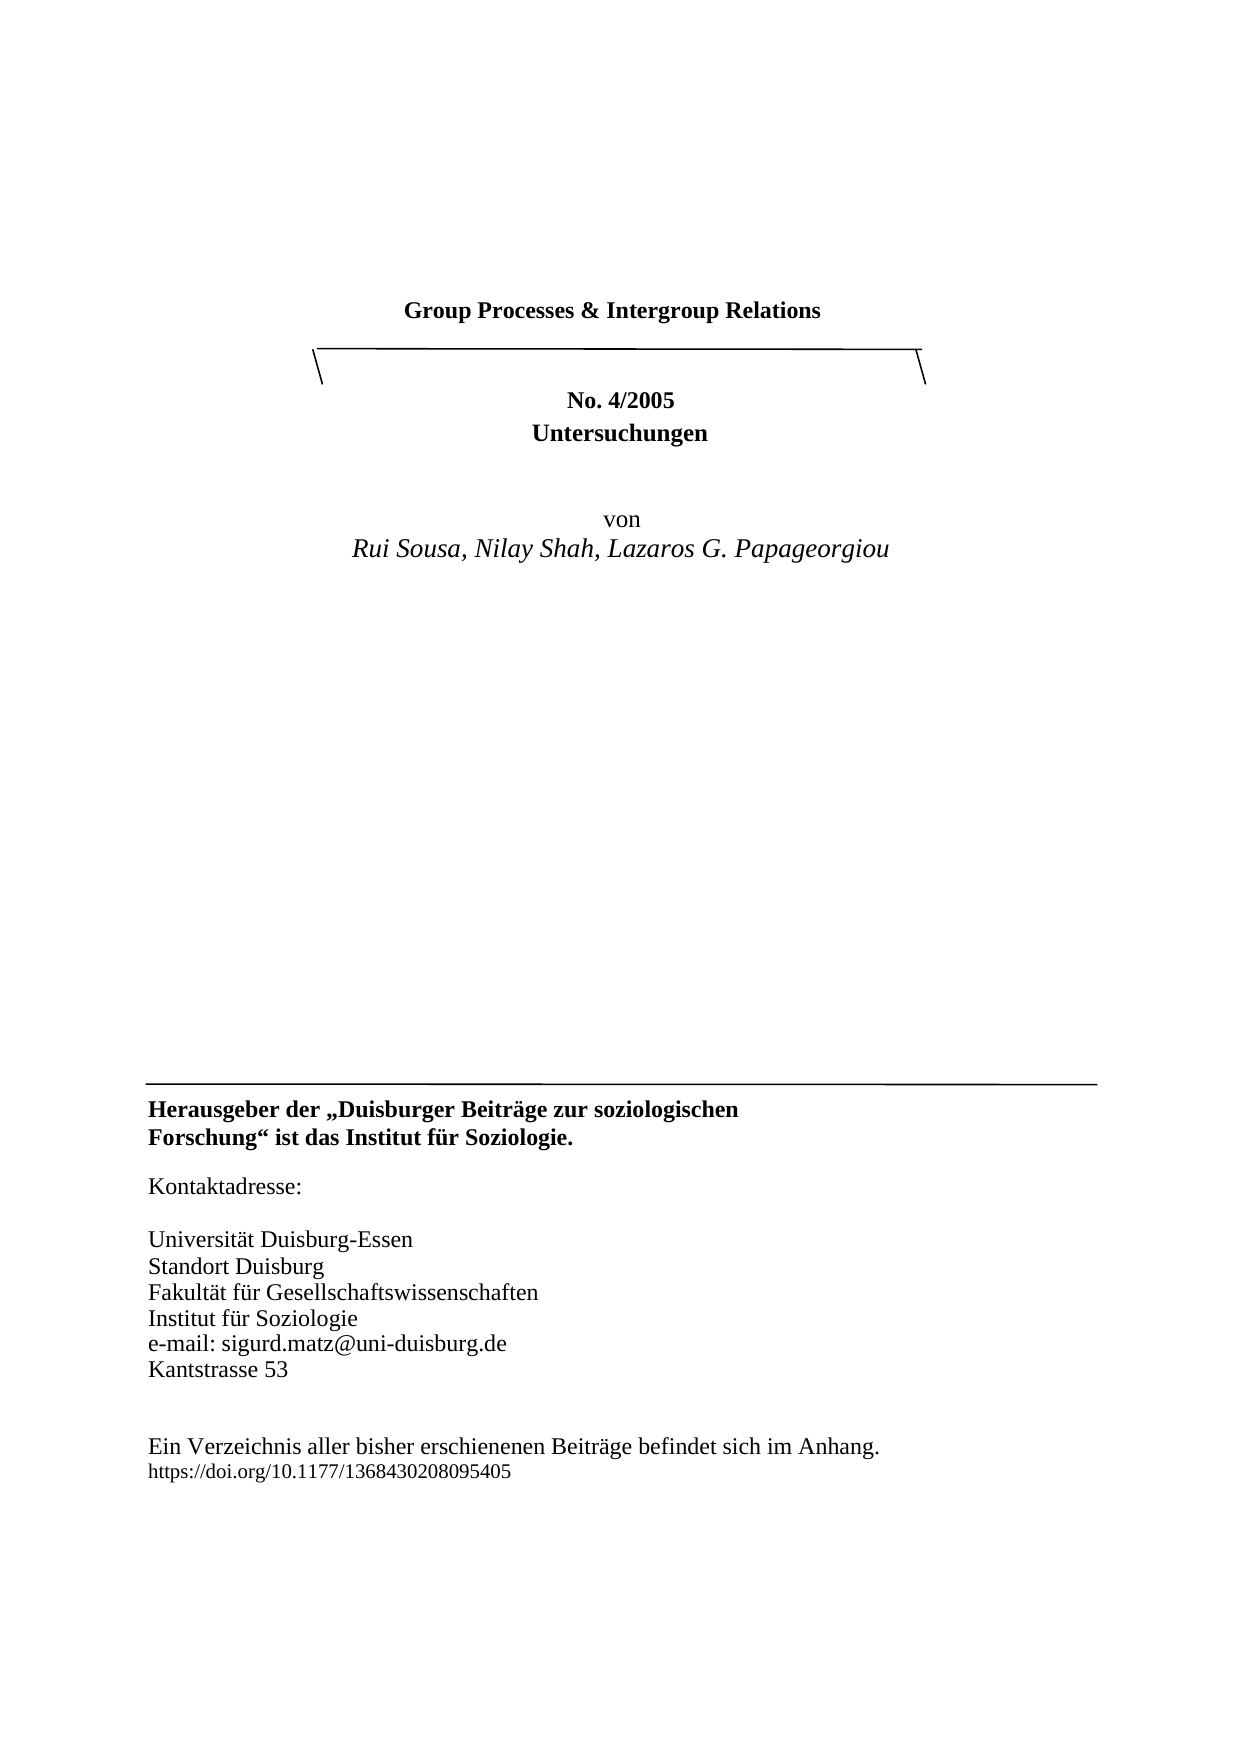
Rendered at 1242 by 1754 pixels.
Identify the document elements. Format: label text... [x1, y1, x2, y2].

text Herausgeber der „Duisburger Beiträge zur soziologischen Forschung“ ist das Institut für Soziologie. [148, 1096, 837, 1150]
text Fakultät für Gesellschaftswissenschaften [148, 1280, 1092, 1306]
text Standort Duisburg [148, 1253, 1092, 1280]
text Untersuchungen [148, 418, 1092, 446]
text Universität Duisburg-Essen [148, 1225, 1092, 1253]
text e-mail: sigurd.matz@uni-duisburg.de [148, 1332, 1092, 1357]
text Kontaktadresse: [148, 1172, 1092, 1199]
text No. 4/2005 [148, 386, 1094, 414]
text Kantstrasse 53 [148, 1357, 443, 1383]
text von [148, 504, 1096, 533]
text https://doi.org/10.1177/1368430208095405 [148, 1459, 1092, 1483]
text Institut für Soziologie [148, 1306, 1092, 1332]
text Rui Sousa, Nilay Shah, Lazaros G. Papageorgiou [148, 533, 1094, 564]
text Group Processes & Intergroup Relations [148, 297, 1077, 324]
text Ein Verzeichnis aller bisher erschienenen Beiträge befindet sich im Anhang. [148, 1432, 1092, 1459]
